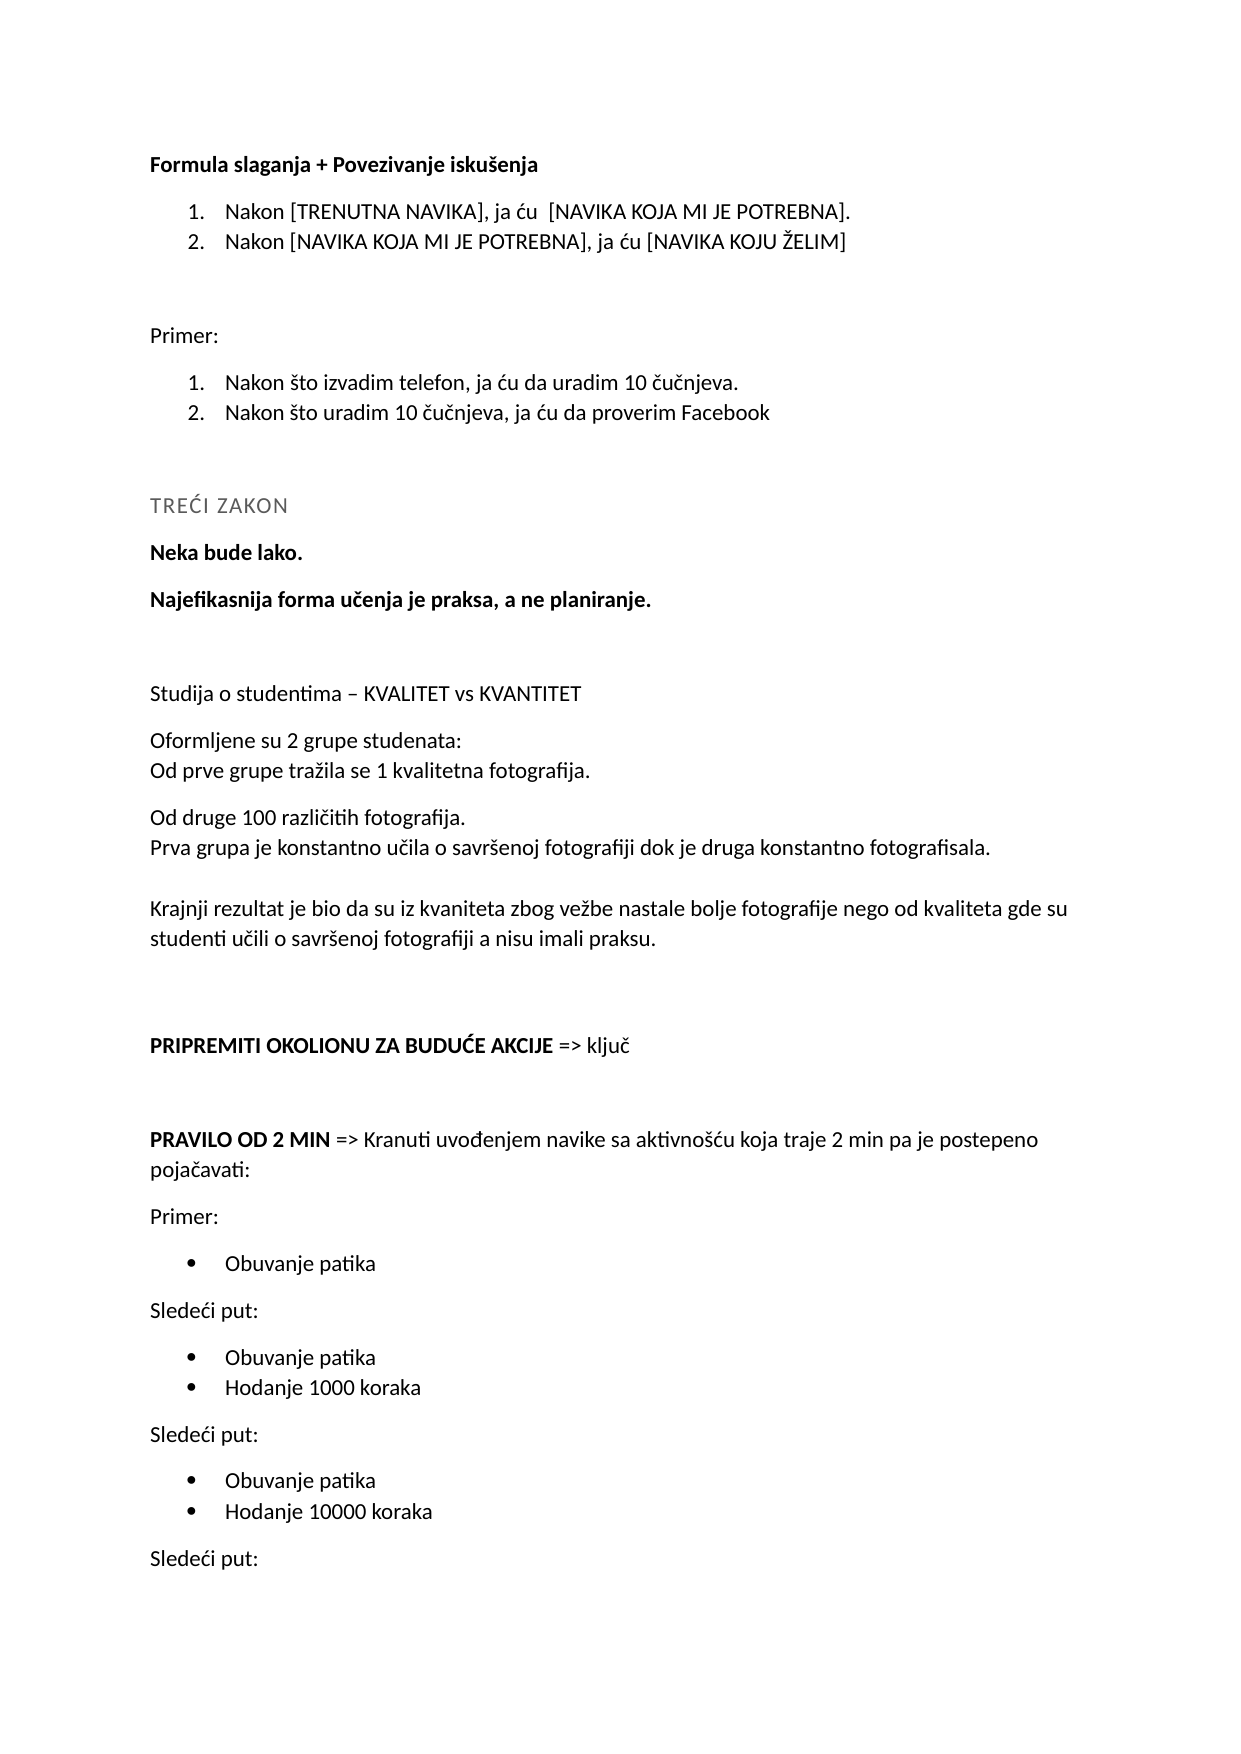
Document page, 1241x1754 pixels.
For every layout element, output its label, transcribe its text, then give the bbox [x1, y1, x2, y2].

list Hodanje 10000 koraka [187, 1497, 1090, 1525]
list Nakon [TRENUTNA NAVIKA], ja ću [NAVIKA KOJA MI JE POTREBNA]. [187, 197, 1090, 225]
subtitle TREĆI ZAKON [150, 492, 1090, 520]
text Sledeći put: [150, 1420, 1090, 1448]
text Neka bude lako. [150, 538, 1090, 567]
text Oformljene su 2 grupe studenata: Od prve grupe tražila se 1 kvalitetna fotografija. [150, 726, 1090, 784]
text PRAVILO OD 2 MIN => Kranuti uvođenjem navike sa aktivnošću koja traje 2 min pa je postepeno pojačavati: [150, 1125, 1090, 1183]
text Primer: [150, 321, 1090, 349]
text Sledeći put: [150, 1544, 1090, 1572]
list Nakon što uradim 10 čučnjeva, ja ću da proverim Facebook [187, 398, 1090, 426]
list Obuvanje patika [187, 1343, 1090, 1371]
list Obuvanje patika [187, 1467, 1090, 1495]
text Sledeći put: [150, 1296, 1090, 1324]
list Nakon [NAVIKA KOJA MI JE POTREBNA], ja ću [NAVIKA KOJU ŽELIM] [187, 227, 1090, 255]
text Najefikasnija forma učenja je praksa, a ne planiranje. [150, 585, 1090, 613]
text Formula slaganja + Povezivanje iskušenja [150, 150, 1090, 178]
text Od druge 100 različitih fotografija. Prva grupa je konstantno učila o savršenoj fotografiji dok je druga konstantno fotografisala. Krajnji rezultat je bio da su iz kvaniteta zbog vežbe nastale bolje fotografije nego od kvaliteta gde su studenti učili o savršenoj fotografiji a nisu imali praksu. [150, 803, 1090, 1012]
list Hodanje 1000 koraka [187, 1373, 1090, 1401]
list Nakon što izvadim telefon, ja ću da uradim 10 čučnjeva. [187, 368, 1090, 396]
text PRIPREMITI OKOLIONU ZA BUDUĆE AKCIJE => ključ [150, 1031, 1090, 1059]
list Obuvanje patika [187, 1249, 1090, 1277]
text Studija o studentima – KVALITET vs KVANTITET [150, 679, 1090, 707]
text Primer: [150, 1202, 1090, 1230]
